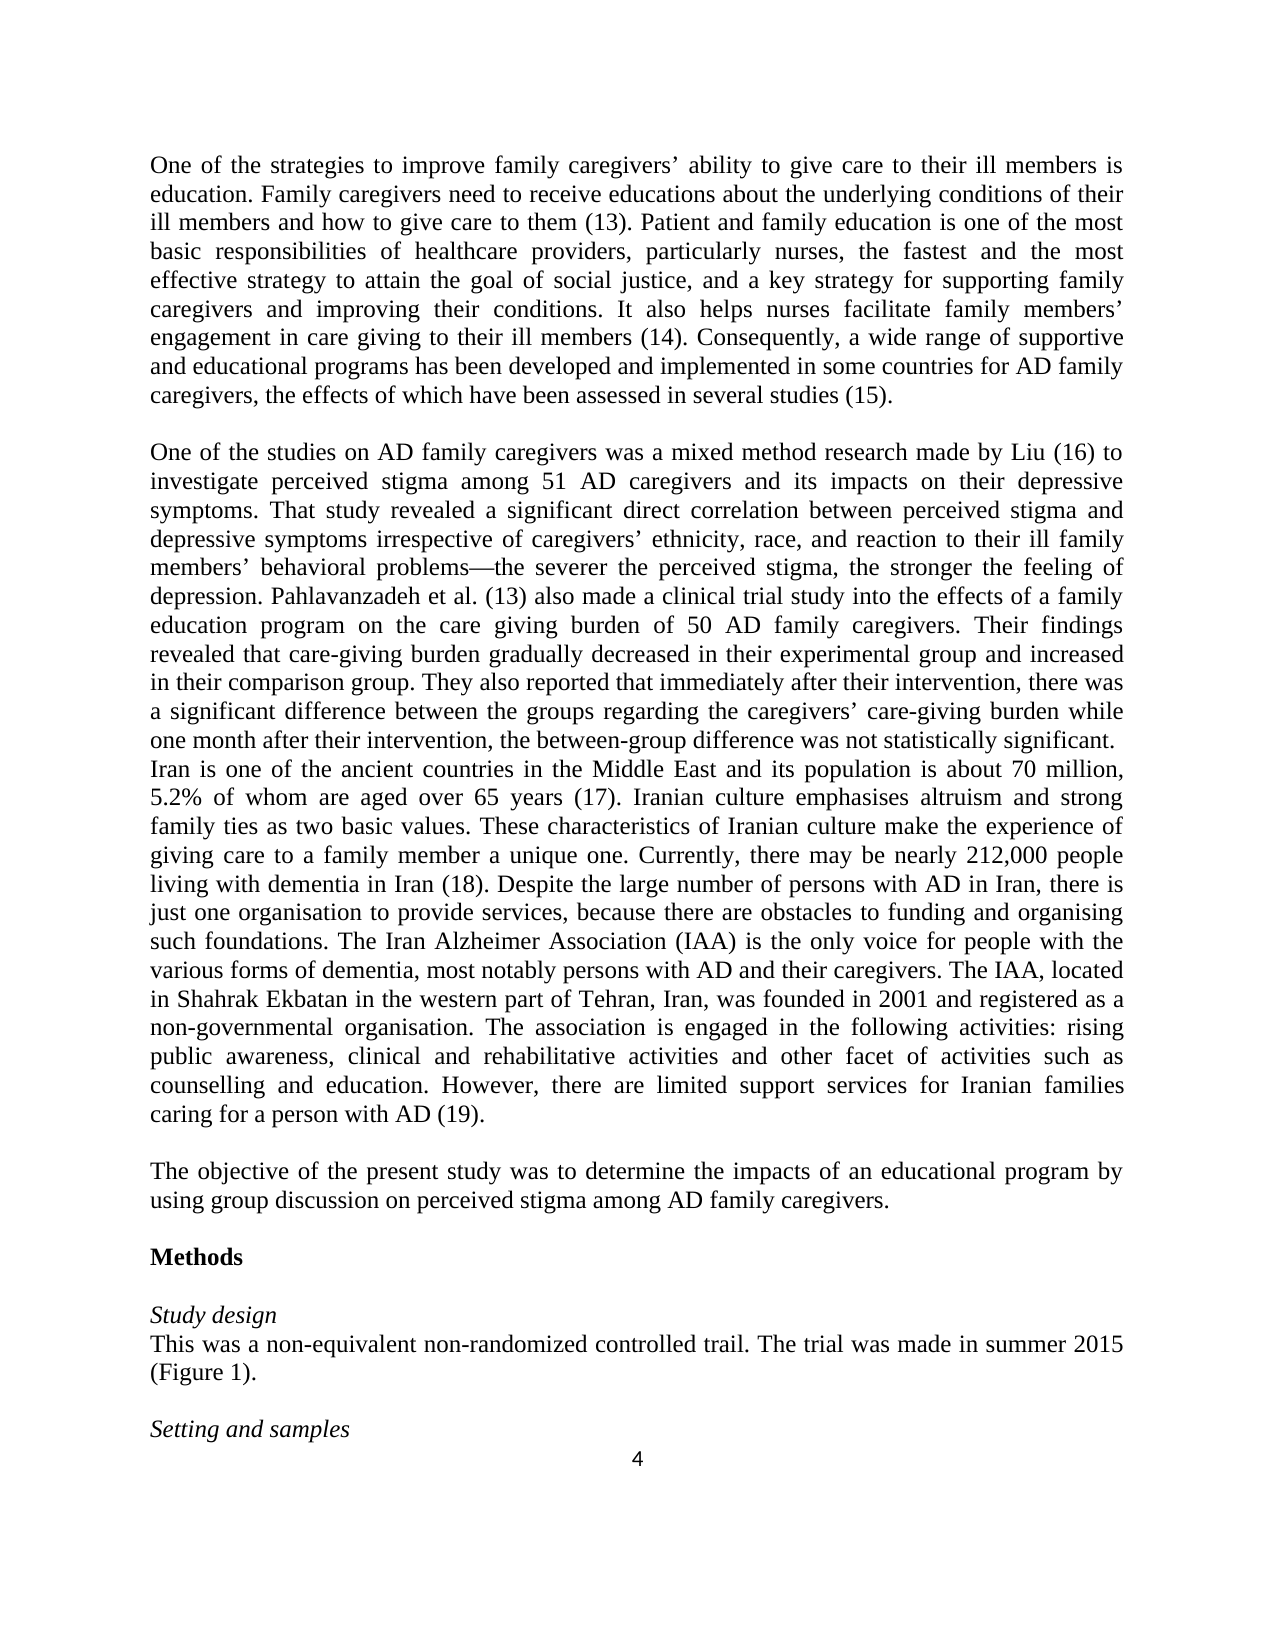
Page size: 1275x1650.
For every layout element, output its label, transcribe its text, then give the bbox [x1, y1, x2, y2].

text One of the strategies to improve family caregivers’ ability to give care to their ill members is education. Family caregivers need to receive educations about the underlying conditions of their ill members and how to give care to them (13). Patient and family education is one of the most basic responsibilities of healthcare providers, particularly nurses, the fastest and the most effective strategy to attain the goal of social justice, and a key strategy for supporting family caregivers and improving their conditions. It also helps nurses facilitate family members’ engagement in care giving to their ill members (14). Consequently, a wide range of supportive and educational programs has been developed and implemented in some countries for AD family caregivers, the effects of which have been assessed in several studies (15). [150, 150, 1125, 409]
text Methods [150, 1242, 1125, 1271]
text Iran is one of the ancient countries in the Middle East and its population is about 70 million, 5.2% of whom are aged over 65 years (17). Iranian culture emphasises altruism and strong family ties as two basic values. These characteristics of Iranian culture make the experience of giving care to a family member a unique one. Currently, there may be nearly 212,000 people living with dementia in Iran (18). Despite the large number of persons with AD in Iran, there is just one organisation to provide services, because there are obstacles to funding and organising such foundations. The Iran Alzheimer Association (IAA) is the only voice for people with the various forms of dementia, most notably persons with AD and their caregivers. The IAA, located in Shahrak Ekbatan in the western part of Tehran, Iran, was founded in 2001 and registered as a non-governmental organisation. The association is engaged in the following activities: rising public awareness, clinical and rehabilitative activities and other facet of activities such as counselling and education. However, there are limited support services for Iranian families caring for a person with AD (19). [150, 754, 1125, 1127]
text One of the studies on AD family caregivers was a mixed method research made by Liu (16) to investigate perceived stigma among 51 AD caregivers and its impacts on their depressive symptoms. That study revealed a significant direct correlation between perceived stigma and depressive symptoms irrespective of caregivers’ ethnicity, race, and reaction to their ill family members’ behavioral problems—the severer the perceived stigma, the stronger the feeling of depression. Pahlavanzadeh et al. (13) also made a clinical trial study into the effects of a family education program on the care giving burden of 50 AD family caregivers. Their findings revealed that care-giving burden gradually decreased in their experimental group and increased in their comparison group. They also reported that immediately after their intervention, there was a significant difference between the groups regarding the caregivers’ care-giving burden while one month after their intervention, the between-group difference was not statistically significant. [150, 437, 1125, 754]
text This was a non-equivalent non-randomized controlled trail. The trial was made in summer 2015 (Figure 1). [150, 1329, 1125, 1386]
text The objective of the present study was to determine the impacts of an educational program by using group discussion on perceived stigma among AD family caregivers. [150, 1156, 1125, 1214]
text Study design [150, 1300, 1125, 1329]
text Setting and samples [150, 1414, 1125, 1443]
